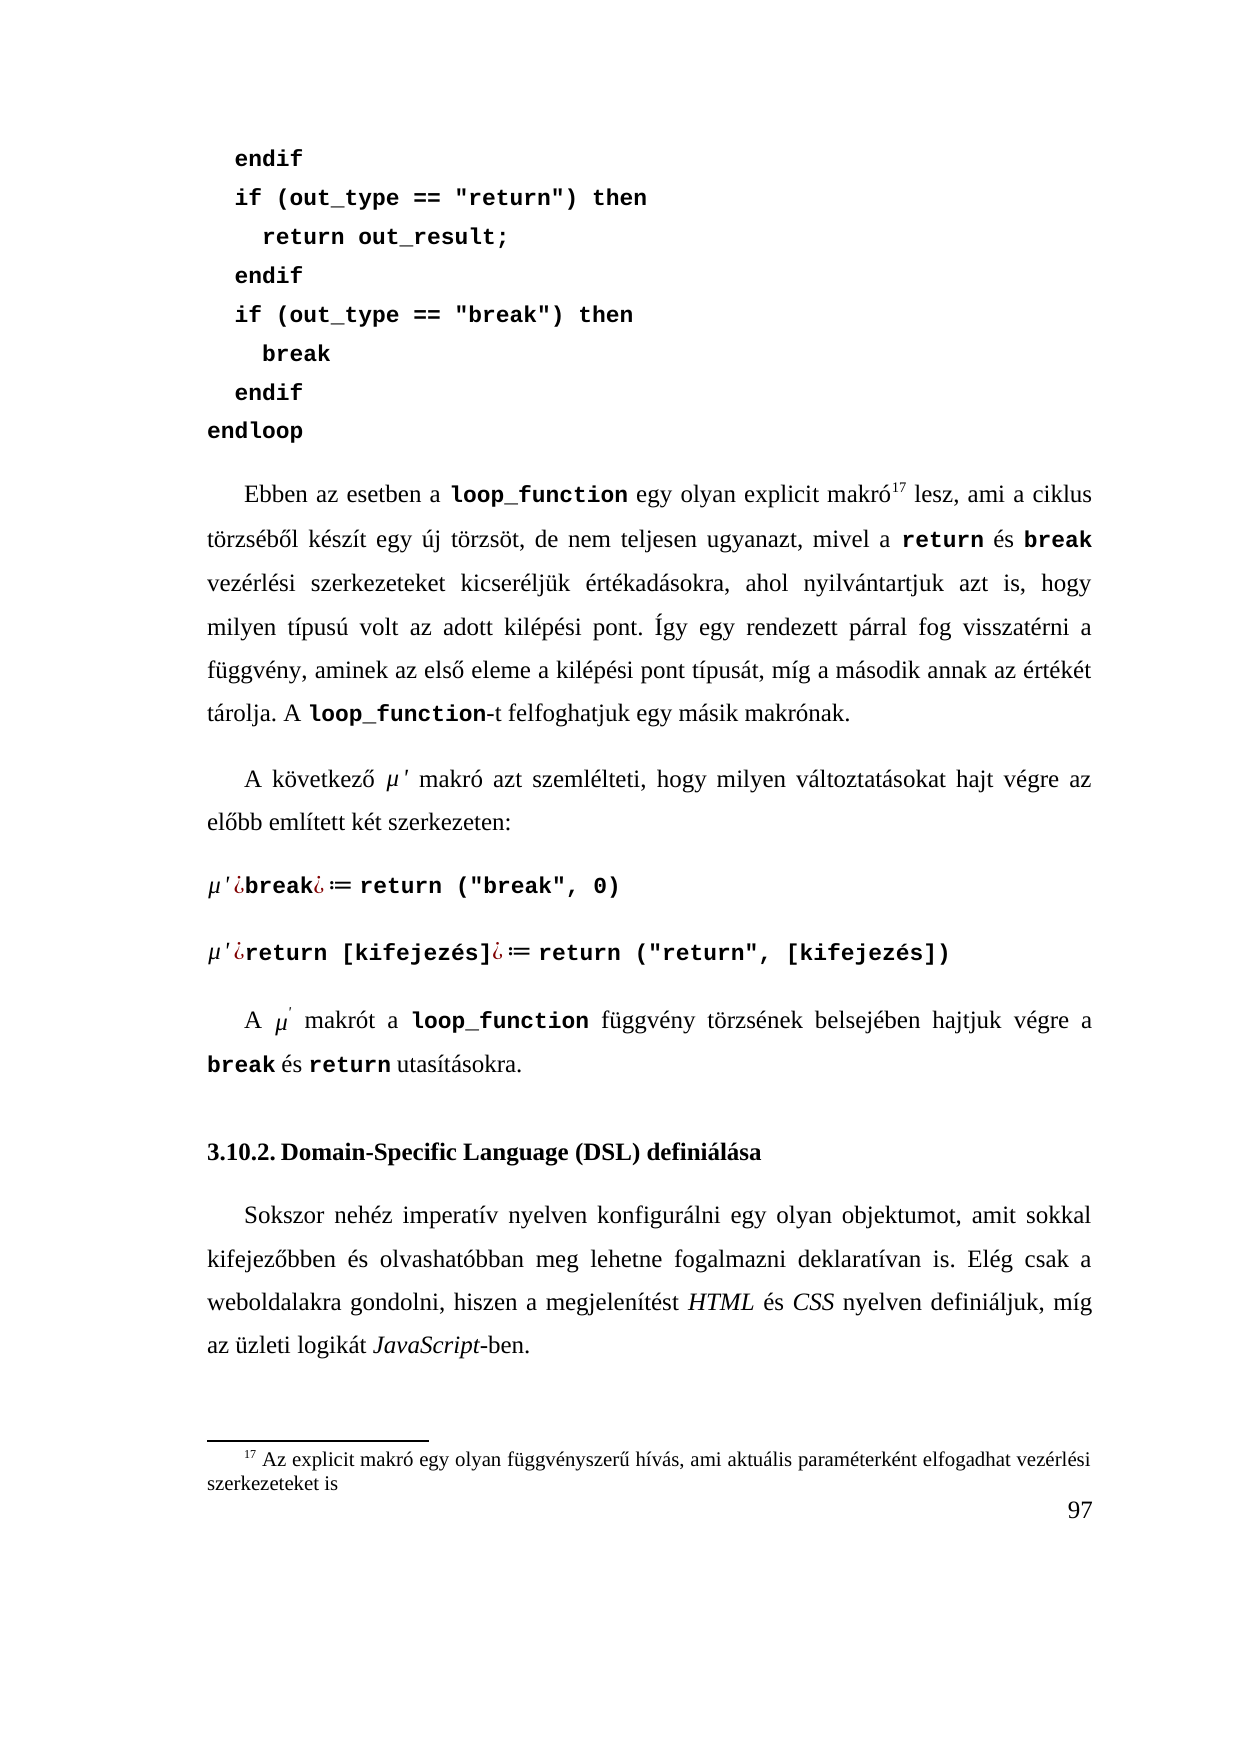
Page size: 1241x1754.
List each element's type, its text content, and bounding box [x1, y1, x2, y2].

text A makrót a loop_function függvény törzsének belsejében hajtjuk végre a break és return utasításokra. [207, 1004, 1092, 1080]
text Ebben az esetben a loop_function egy olyan explicit makró lesz, ami a ciklus törzséből készít egy új törzsöt, de nem teljesen ugyanazt, mivel a return és break vezérlési szerkezeteket kicseréljük értékadásokra, ahol nyilvántartjuk azt is, hogy milyen típusú volt az adott kilépési pont. Így egy rendezett párral fog visszatérni a függvény, aminek az első eleme a kilépési pont típusát, míg a második annak az értékét tárolja. A loop_function-t felfoghatjuk egy másik makrónak. [207, 479, 1092, 728]
text return [kifejezés] return ("return", [kifejezés]) [207, 937, 1092, 968]
text Sokszor nehéz imperatív nyelven konfigurálni egy olyan objektumot, amit sokkal kifejezőbben és olvashatóbban meg lehetne fogalmazni deklaratívan is. Elég csak a weboldalakra gondolni, hiszen a megjelenítést HTML és CSS nyelven definiáljuk, míg az üzleti logikát JavaScript-ben. [207, 1201, 1092, 1359]
text A következő makró azt szemlélteti, hogy milyen változtatásokat hajt végre az előbb említett két szerkezeten: [207, 764, 1092, 836]
subtitle Domain-Specific Language (DSL) definiálása [207, 1137, 1092, 1165]
text break return ("break", 0) [207, 871, 1092, 902]
